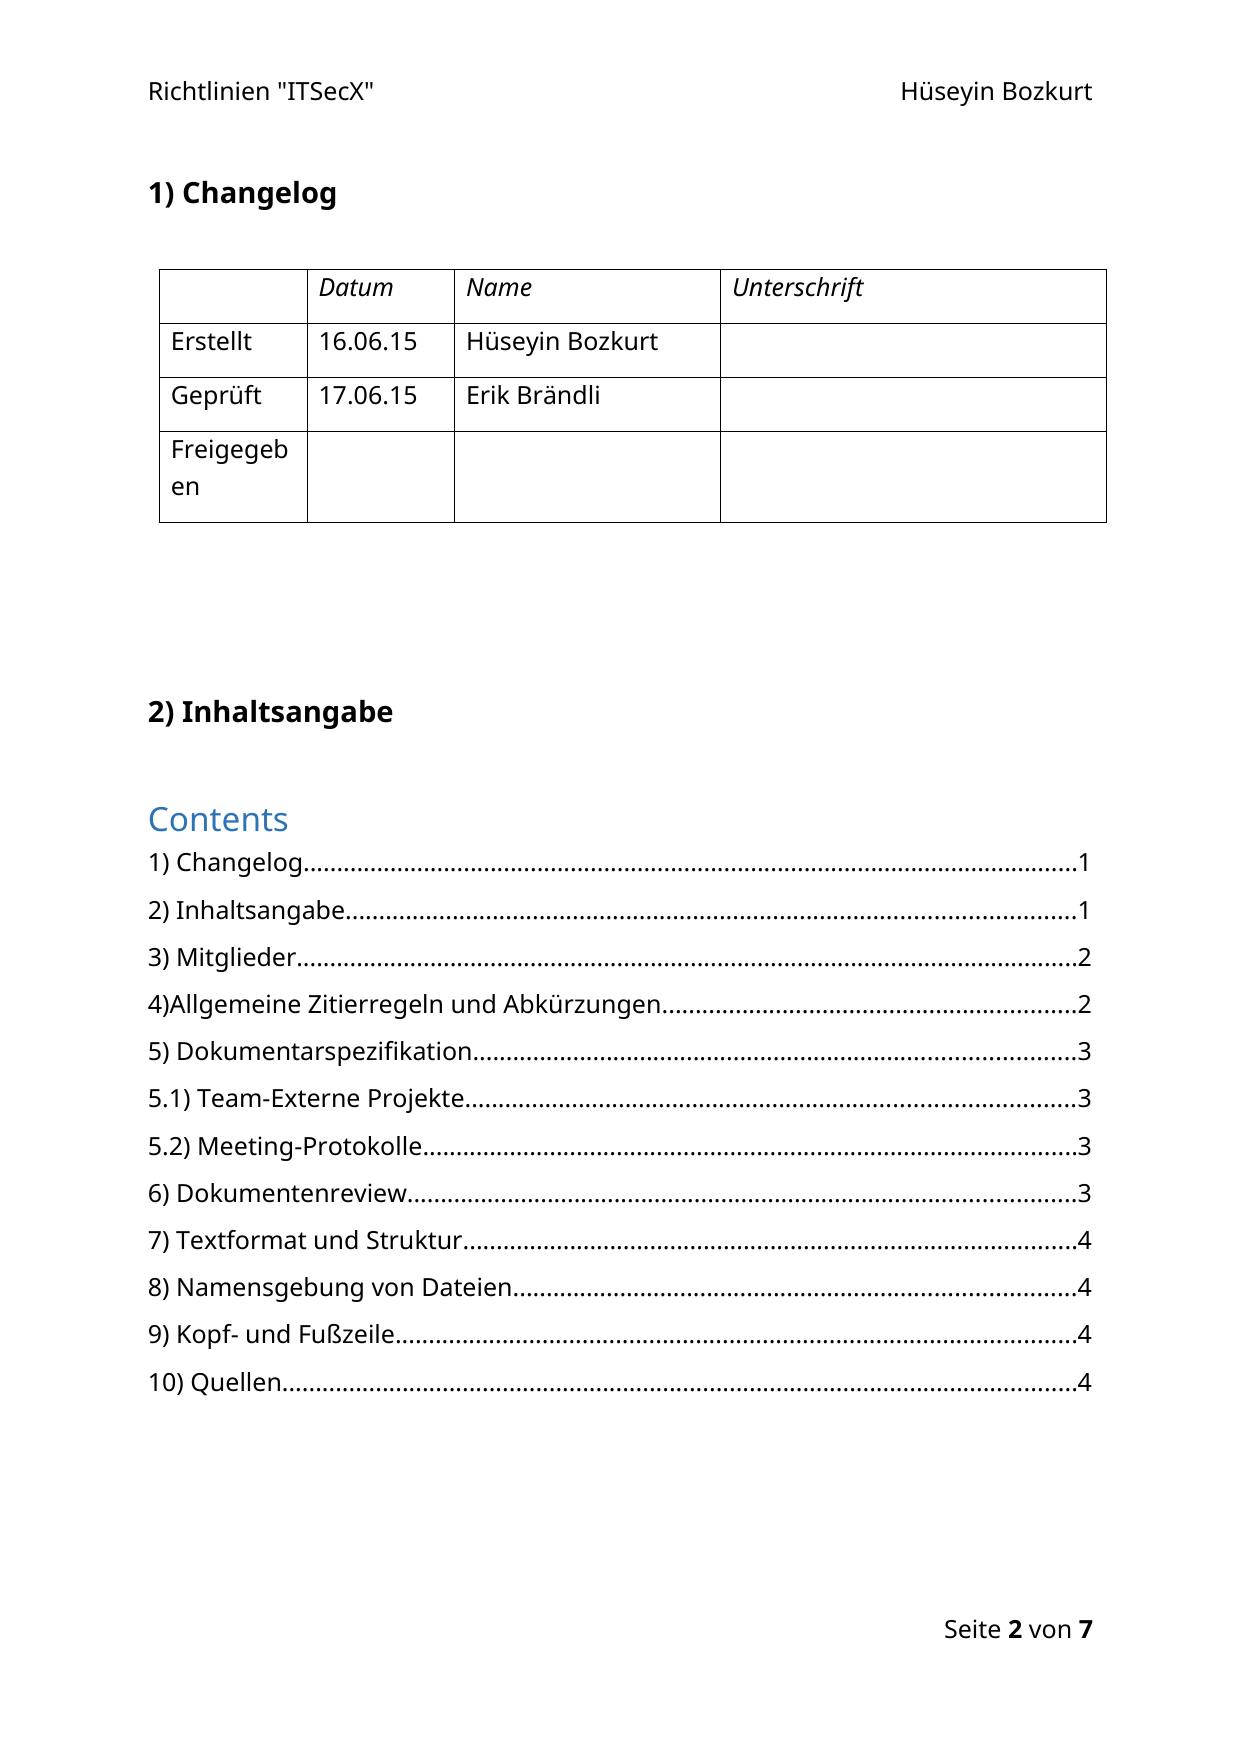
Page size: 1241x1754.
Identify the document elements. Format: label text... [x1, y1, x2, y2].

table_header Name [455, 270, 720, 323]
table_cell Erstellt [160, 324, 307, 377]
table_cell Hüseyin Bozkurt [455, 324, 720, 377]
table_cell [721, 432, 1106, 522]
table_cell 16.06.15 [308, 324, 454, 377]
table_header Datum [308, 270, 454, 323]
table_cell Erik Brändli [455, 378, 720, 431]
subtitle 1) Changelog [148, 173, 1093, 212]
table_cell Freigegeben [160, 432, 307, 522]
subtitle 2) Inhaltsangabe [148, 692, 1093, 731]
table_cell [721, 324, 1106, 377]
table_cell [721, 378, 1106, 431]
table_cell [455, 432, 720, 522]
table_cell 17.06.15 [308, 378, 454, 431]
table_header Unterschrift [721, 270, 1106, 323]
table_cell Geprüft [160, 378, 307, 431]
table_header [160, 270, 307, 323]
table_cell [308, 432, 454, 522]
